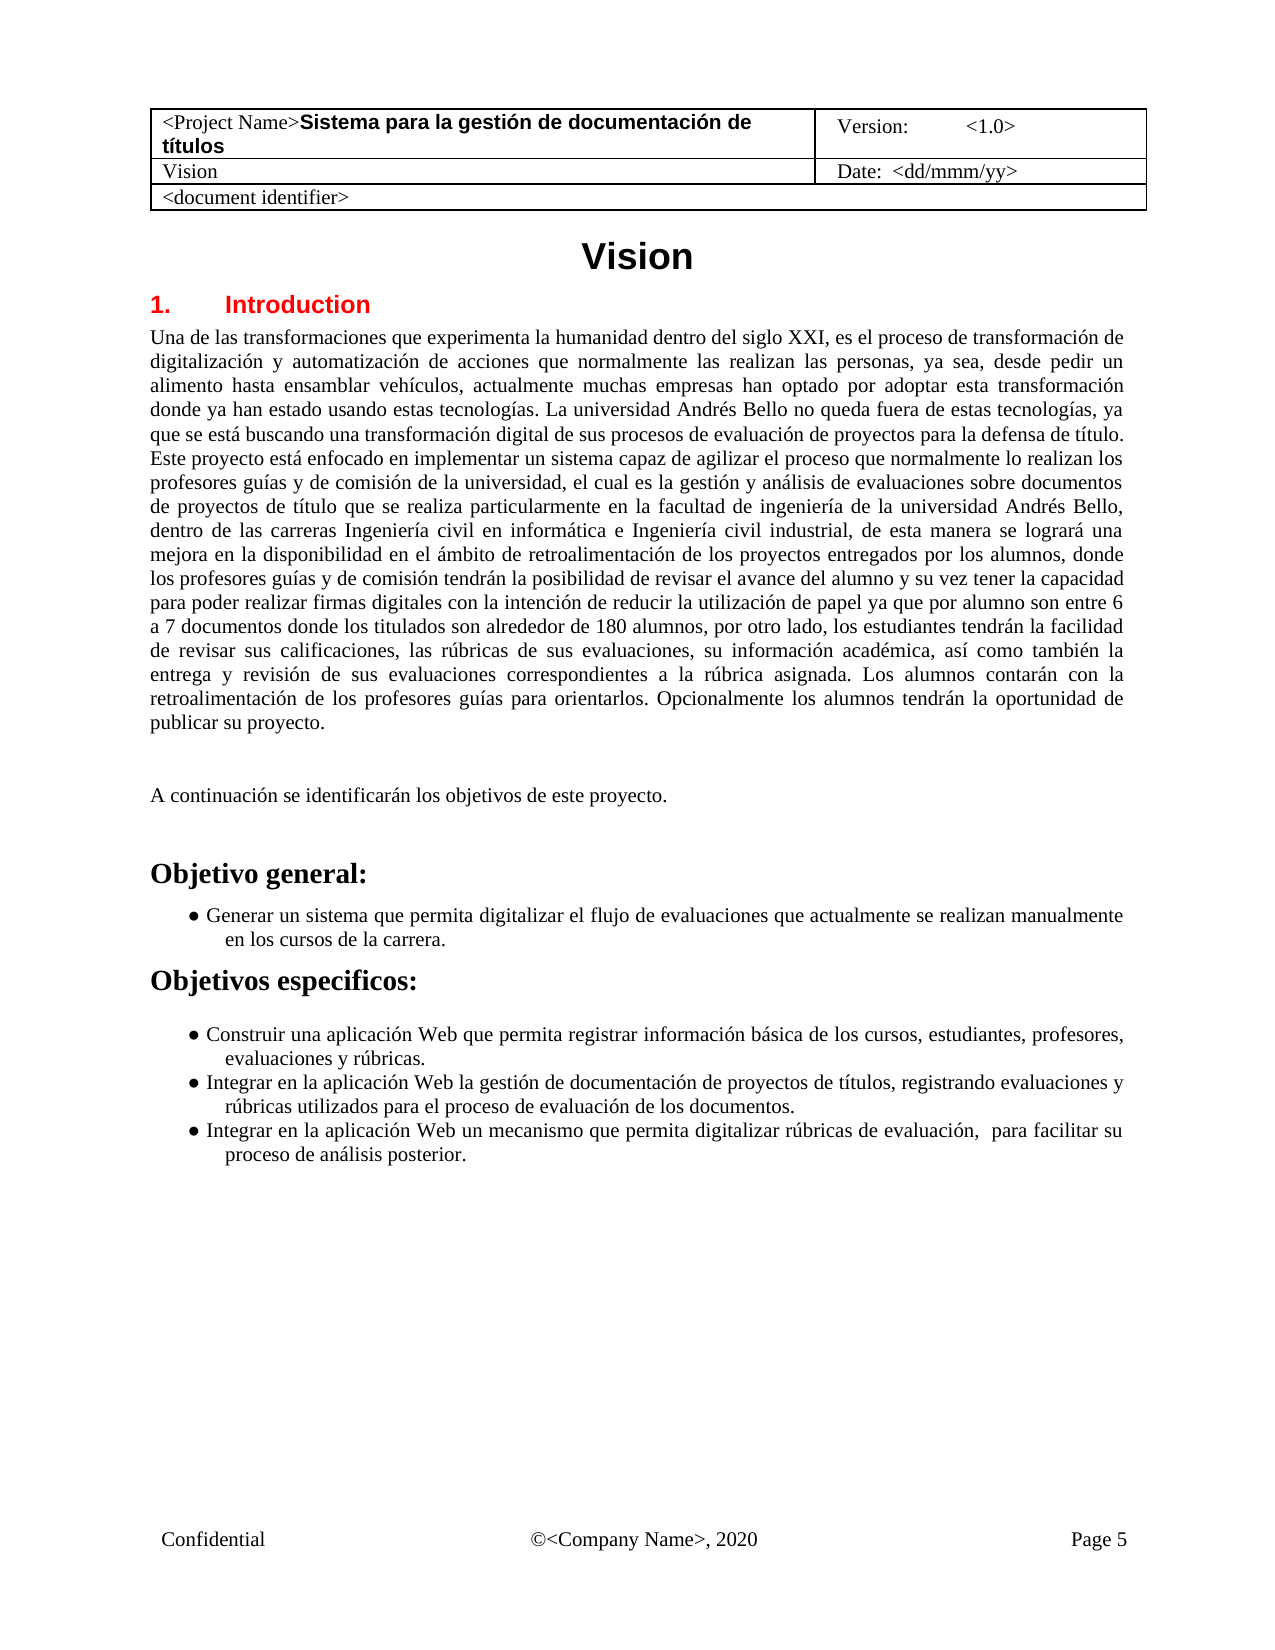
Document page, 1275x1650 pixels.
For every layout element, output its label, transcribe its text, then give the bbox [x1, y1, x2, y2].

list Introduction [150, 290, 1125, 319]
text Objetivo general: [150, 856, 1125, 890]
list Generar un sistema que permita digitalizar el flujo de evaluaciones que actualmente se realizan manualmente en los cursos de la carrera. [187, 902, 1125, 951]
text Vision [150, 234, 1125, 278]
list Integrar en la aplicación Web un mecanismo que permita digitalizar rúbricas de evaluación, para facilitar su proceso de análisis posterior. [187, 1118, 1125, 1166]
text Una de las transformaciones que experimenta la humanidad dentro del siglo XXI, es el proceso de transformación de digitalización y automatización de acciones que normalmente las realizan las personas, ya sea, desde pedir un alimento hasta ensamblar vehículos, actualmente muchas empresas han optado por adoptar esta transformación donde ya han estado usando estas tecnologías. La universidad Andrés Bello no queda fuera de estas tecnologías, ya que se está buscando una transformación digital de sus procesos de evaluación de proyectos para la defensa de título. Este proyecto está enfocado en implementar un sistema capaz de agilizar el proceso que normalmente lo realizan los profesores guías y de comisión de la universidad, el cual es la gestión y análisis de evaluaciones sobre documentos de proyectos de título que se realiza particularmente en la facultad de ingeniería de la universidad Andrés Bello, dentro de las carreras Ingeniería civil en informática e Ingeniería civil industrial, de esta manera se logrará una mejora en la disponibilidad en el ámbito de retroalimentación de los proyectos entregados por los alumnos, donde los profesores guías y de comisión tendrán la posibilidad de revisar el avance del alumno y su vez tener la capacidad para poder realizar firmas digitales con la intención de reducir la utilización de papel ya que por alumno son entre 6 a 7 documentos donde los titulados son alrededor de 180 alumnos, por otro lado, los estudiantes tendrán la facilidad de revisar sus calificaciones, las rúbricas de sus evaluaciones, su información académica, así como también la entrega y revisión de sus evaluaciones correspondientes a la rúbrica asignada. Los alumnos contarán con la retroalimentación de los profesores guías para orientarlos. Opcionalmente los alumnos tendrán la oportunidad de publicar su proyecto. [150, 325, 1125, 734]
list Construir una aplicación Web que permita registrar información básica de los cursos, estudiantes, profesores, evaluaciones y rúbricas. [187, 1022, 1125, 1070]
text Objetivos especificos: [150, 963, 1125, 997]
list Integrar en la aplicación Web la gestión de documentación de proyectos de títulos, registrando evaluaciones y rúbricas utilizados para el proceso de evaluación de los documentos. [187, 1070, 1125, 1118]
text A continuación se identificarán los objetivos de este proyecto. [150, 783, 1125, 807]
